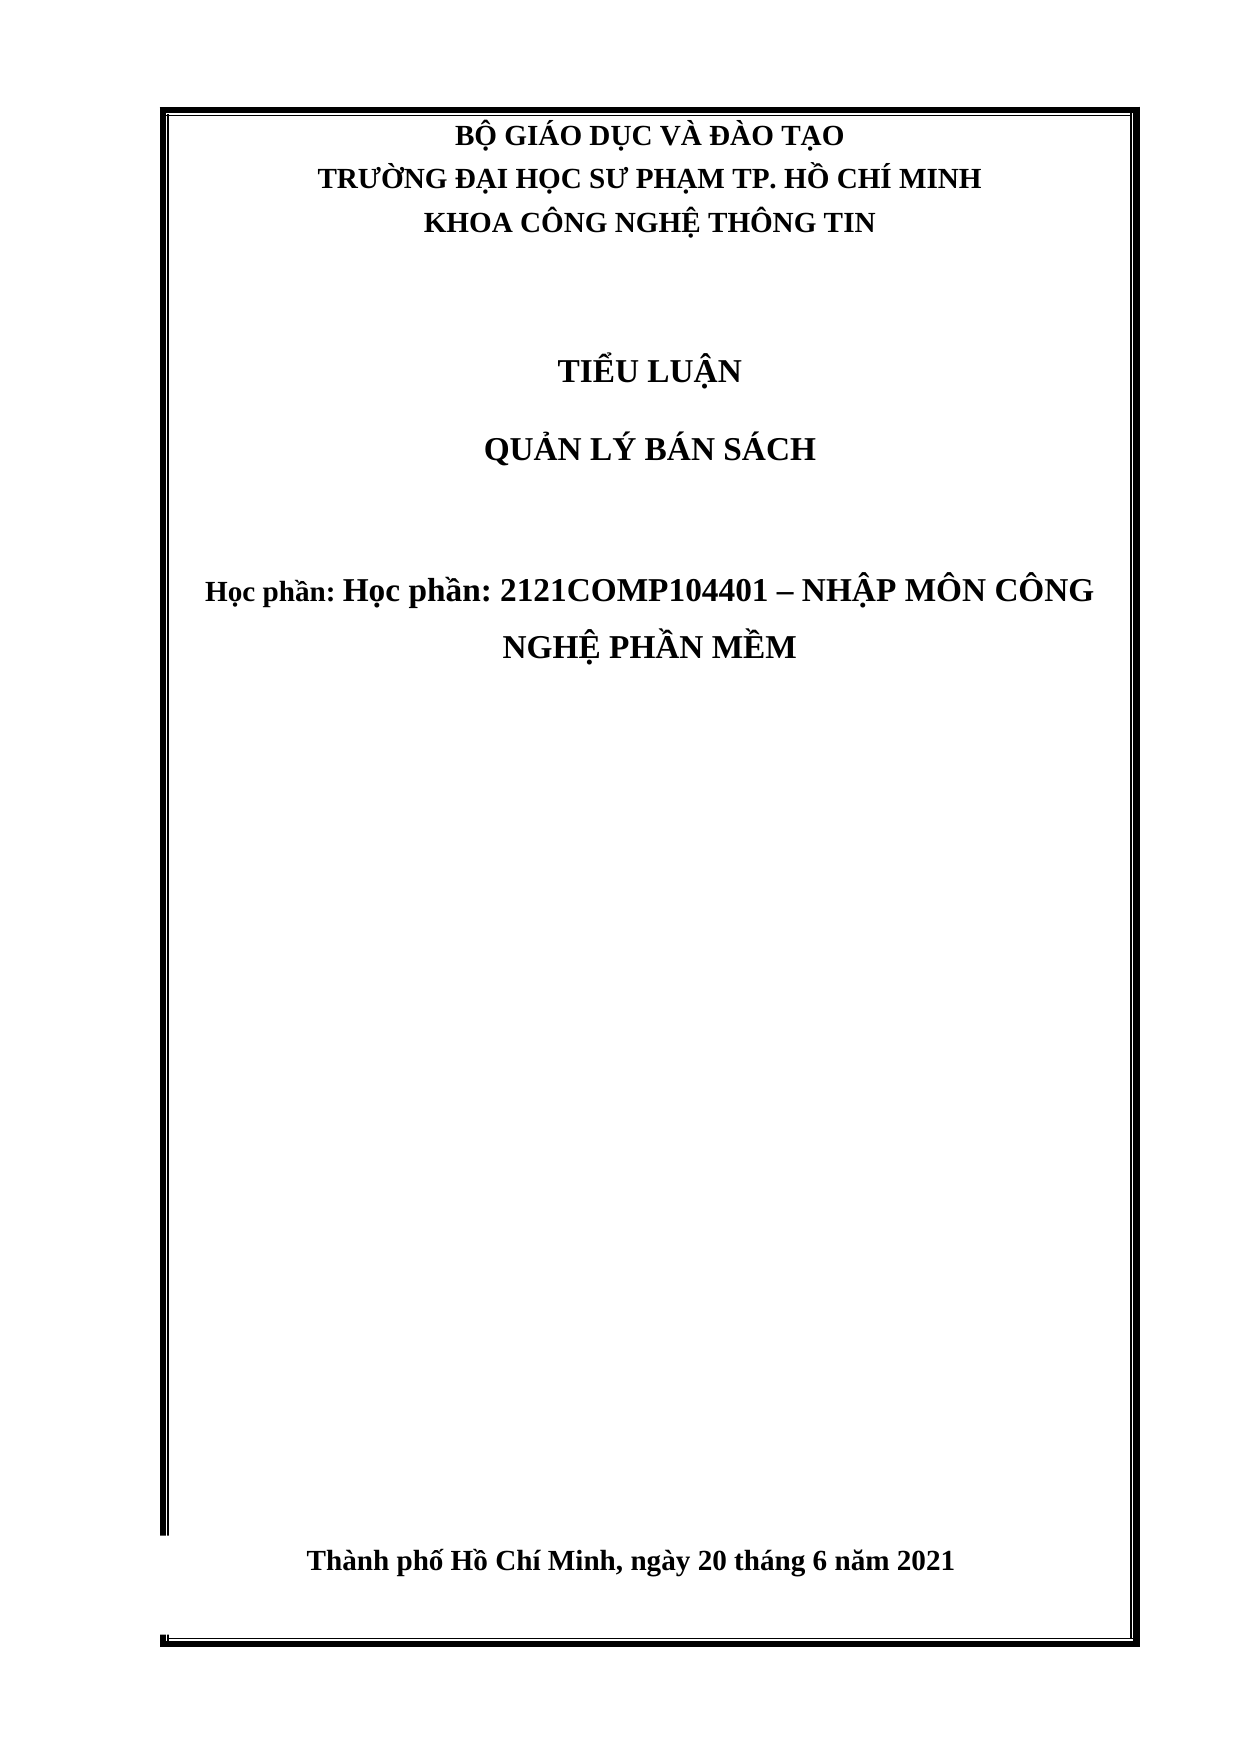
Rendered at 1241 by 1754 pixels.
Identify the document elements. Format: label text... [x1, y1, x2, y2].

text TIỂU LUẬN [177, 351, 1122, 390]
text BỘ GIÁO DỤC VÀ ĐÀO TẠO [177, 118, 1122, 152]
text QUẢN LÝ BÁN SÁCH [177, 429, 1122, 468]
text KHOA CÔNG NGHỆ THÔNG TIN [177, 205, 1122, 239]
text Học phần: Học phần: 2121COMP104401 – NHẬP MÔN CÔNG NGHỆ PHẦN MỀM [177, 570, 1122, 666]
text TRƯỜNG ĐẠI HỌC SƯ PHẠM TP. HỒ CHÍ MINH [177, 162, 1122, 195]
